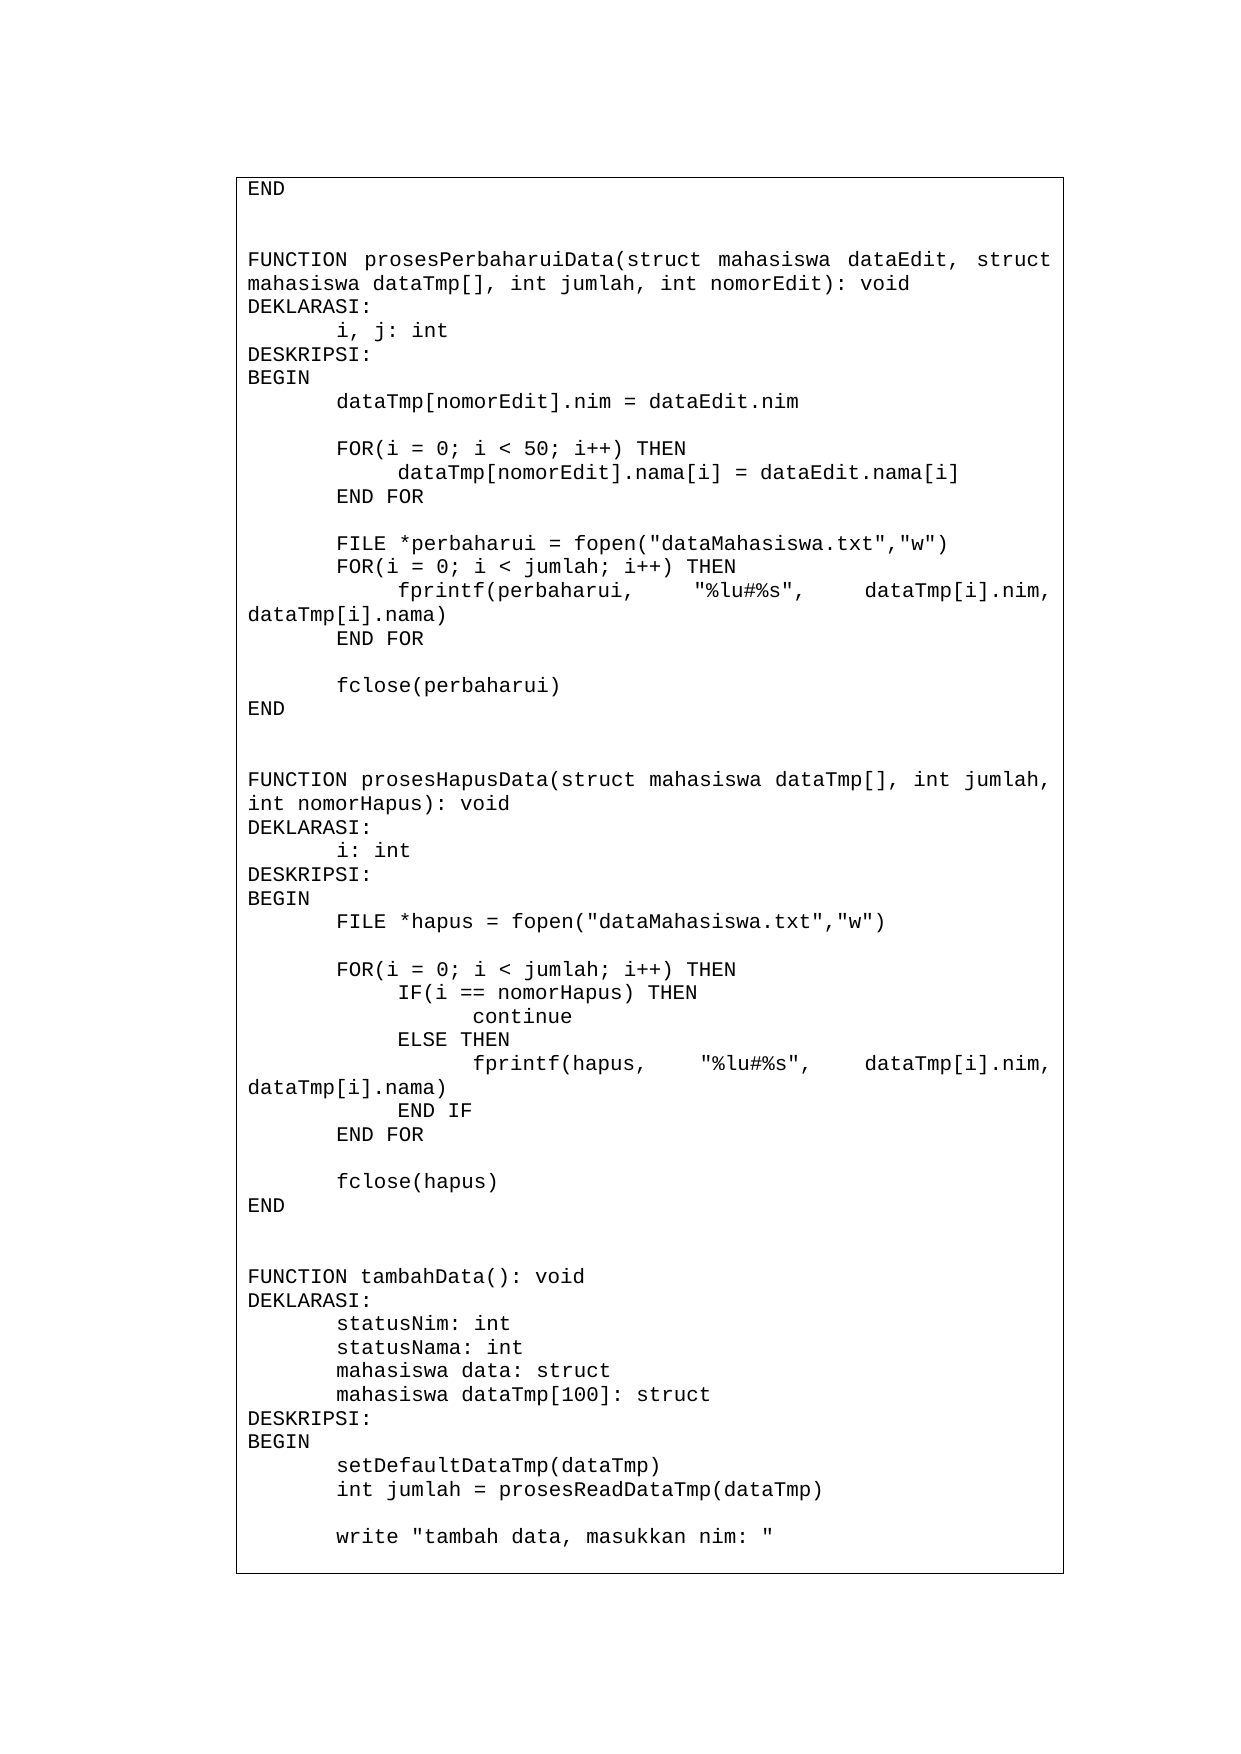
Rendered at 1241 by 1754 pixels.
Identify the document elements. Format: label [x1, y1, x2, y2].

table_header [237, 178, 1063, 1573]
